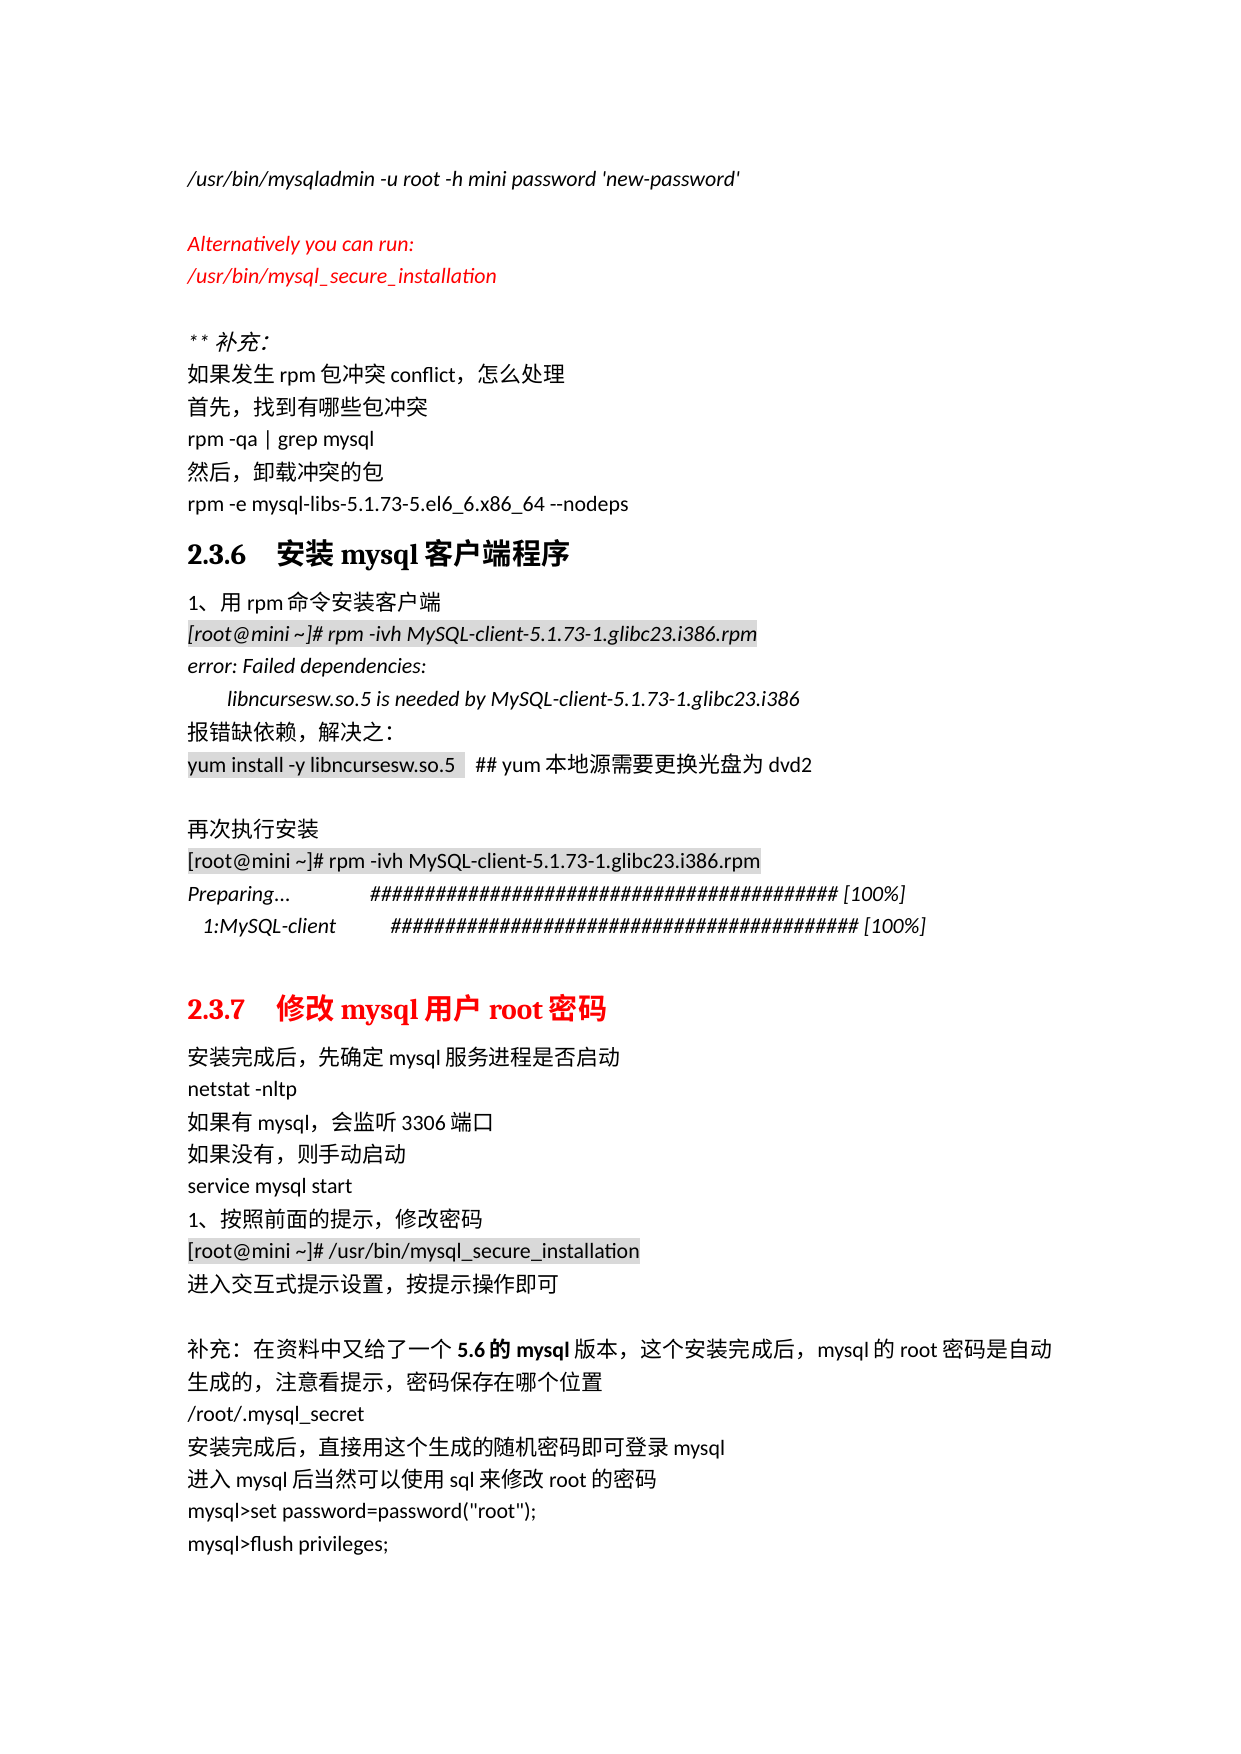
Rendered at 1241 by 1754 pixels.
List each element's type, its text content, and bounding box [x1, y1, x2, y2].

text [root@mini ~]# /usr/bin/mysql_secure_installation [187, 1234, 1053, 1267]
text ** 补充： [187, 324, 1053, 357]
text 1、按照前面的提示，修改密码 [187, 1202, 1053, 1234]
text libncursesw.so.5 is needed by MySQL-client-5.1.73-1.glibc23.i386 [187, 682, 1053, 714]
text /usr/bin/mysql_secure_installation [187, 259, 1053, 292]
text 安装完成后，先确定mysql服务进程是否启动 [187, 1039, 1053, 1072]
text rpm -e mysql-libs-5.1.73-5.el6_6.x86_64 --nodeps [187, 487, 1053, 519]
text 首先，找到有哪些包冲突 [187, 389, 1053, 422]
text 然后，卸载冲突的包 [187, 454, 1053, 487]
text 如果没有，则手动启动 [187, 1137, 1053, 1169]
text mysql>flush privileges; [187, 1527, 1053, 1559]
text 补充：在资料中又给了一个5.6的mysql版本，这个安装完成后，mysql的root密码是自动生成的，注意看提示，密码保存在哪个位置 [187, 1332, 1053, 1397]
subtitle 安装mysql客户端程序 [187, 519, 1053, 584]
text [root@mini ~]# rpm -ivh MySQL-client-5.1.73-1.glibc23.i386.rpm [187, 617, 1053, 649]
text /root/.mysql_secret [187, 1397, 1053, 1429]
subtitle 修改mysql用户root密码 [187, 974, 1053, 1039]
text 1:MySQL-client ########################################### [100%] [187, 909, 1053, 942]
text error: Failed dependencies: [187, 649, 1053, 682]
text 如果发生rpm包冲突conflict，怎么处理 [187, 357, 1053, 389]
text yum install -y libncursesw.so.5 ## yum本地源需要更换光盘为dvd2 [187, 747, 1053, 779]
text mysql>set password=password("root"); [187, 1494, 1053, 1527]
text [root@mini ~]# rpm -ivh MySQL-client-5.1.73-1.glibc23.i386.rpm [187, 844, 1053, 877]
text netstat -nltp [187, 1072, 1053, 1104]
text 安装完成后，直接用这个生成的随机密码即可登录mysql [187, 1429, 1053, 1462]
text rpm -qa | grep mysql [187, 422, 1053, 454]
text 进入交互式提示设置，按提示操作即可 [187, 1267, 1053, 1299]
text 再次执行安装 [187, 812, 1053, 844]
text 如果有mysql，会监听3306端口 [187, 1104, 1053, 1137]
text 报错缺依赖，解决之： [187, 714, 1053, 747]
text Preparing... ########################################### [100%] [187, 877, 1053, 909]
text 进入mysql后当然可以使用sql来修改root的密码 [187, 1462, 1053, 1494]
text service mysql start [187, 1169, 1053, 1202]
text /usr/bin/mysqladmin -u root -h mini password 'new-password' [187, 162, 1053, 194]
text Alternatively you can run: [187, 227, 1053, 259]
text 1、用rpm命令安装客户端 [187, 584, 1053, 617]
